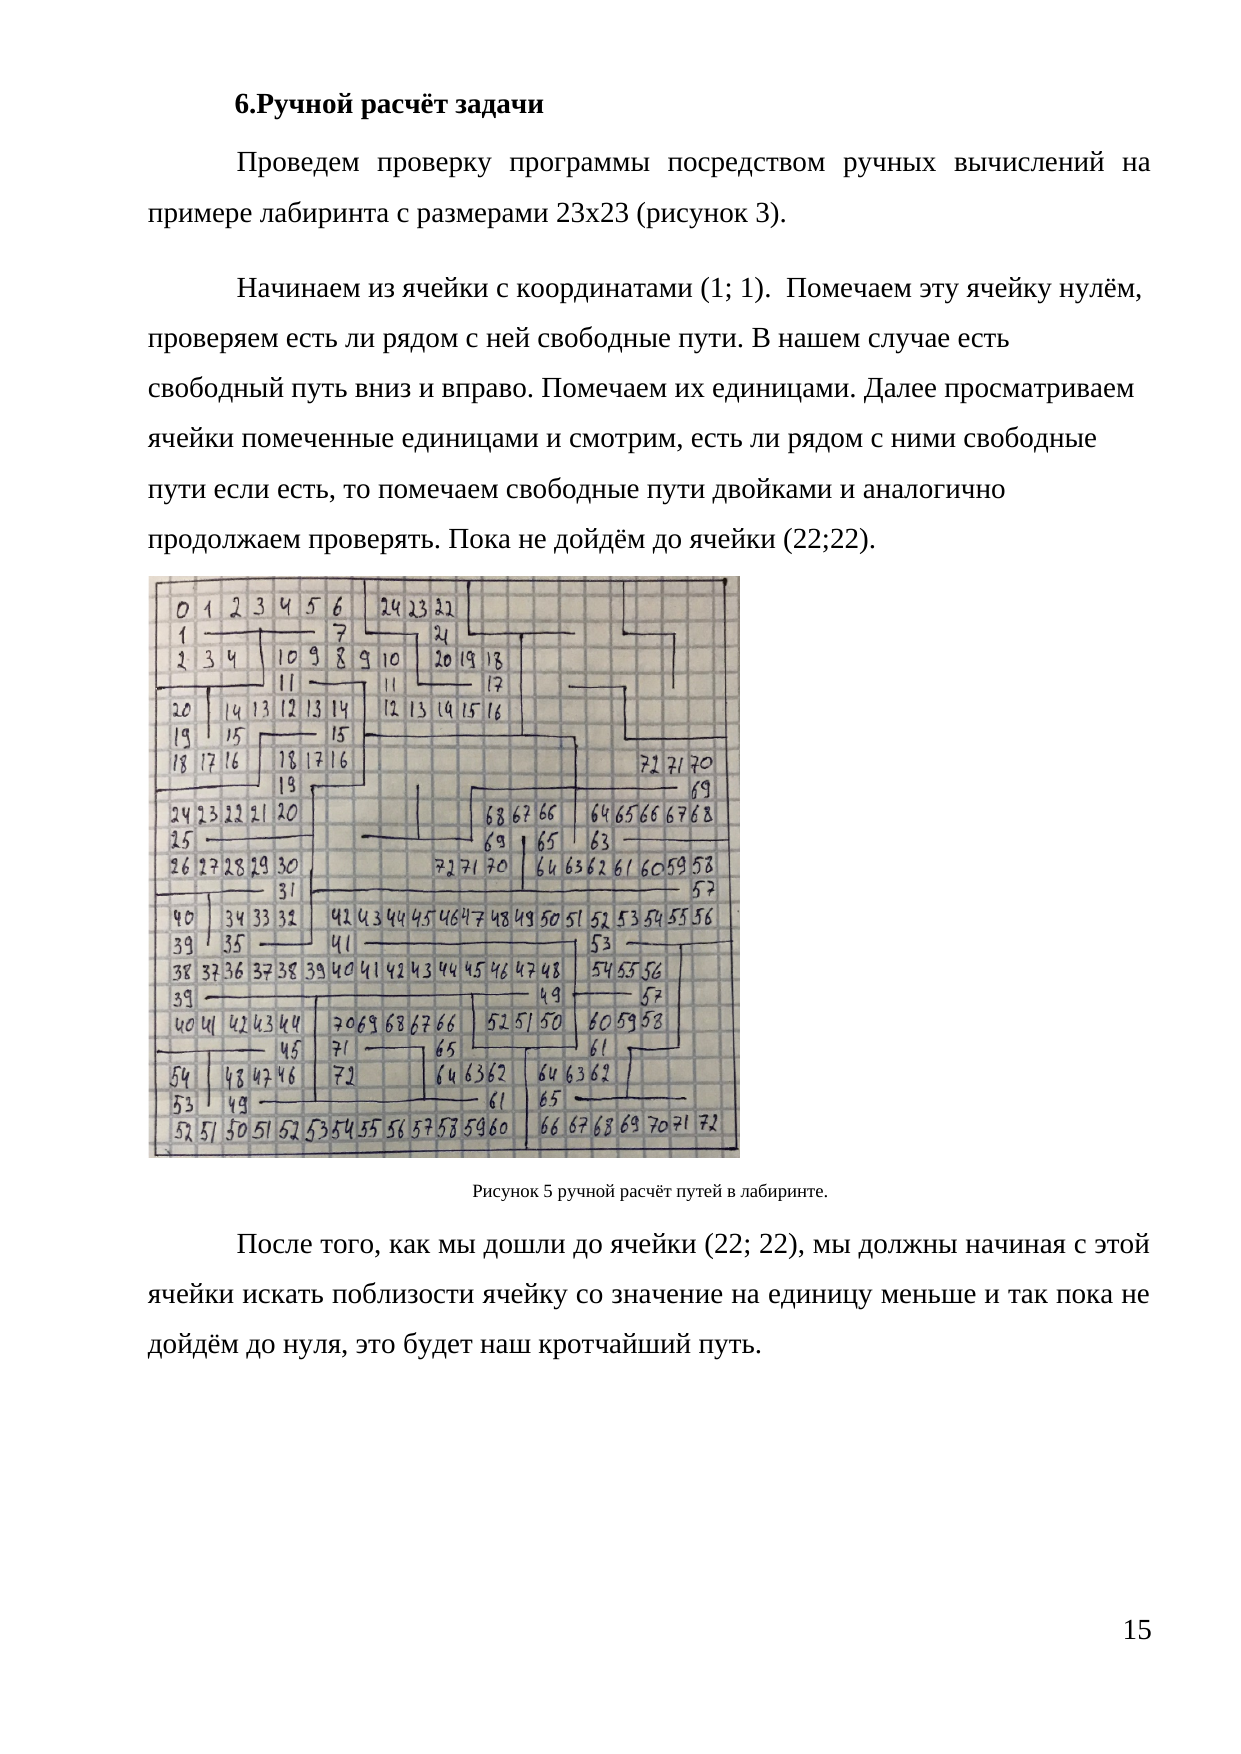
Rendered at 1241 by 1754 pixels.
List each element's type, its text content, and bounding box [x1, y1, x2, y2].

text Проведем проверку программы посредством ручных вычислений на примере лабиринта с размерами 23x23 (рисунок 3). [148, 144, 1151, 228]
picture [148, 576, 740, 1158]
text 6.Ручной расчёт задачи [125, 87, 1176, 120]
text Рисунок 5 ручной расчёт путей в лабиринте. [125, 1180, 1176, 1201]
text После того, как мы дошли до ячейки (22; 22), мы должны начиная с этой ячейки искать поблизости ячейку со значение на единицу меньше и так пока не дойдём до нуля, это будет наш кротчайший путь. [148, 1226, 1151, 1360]
